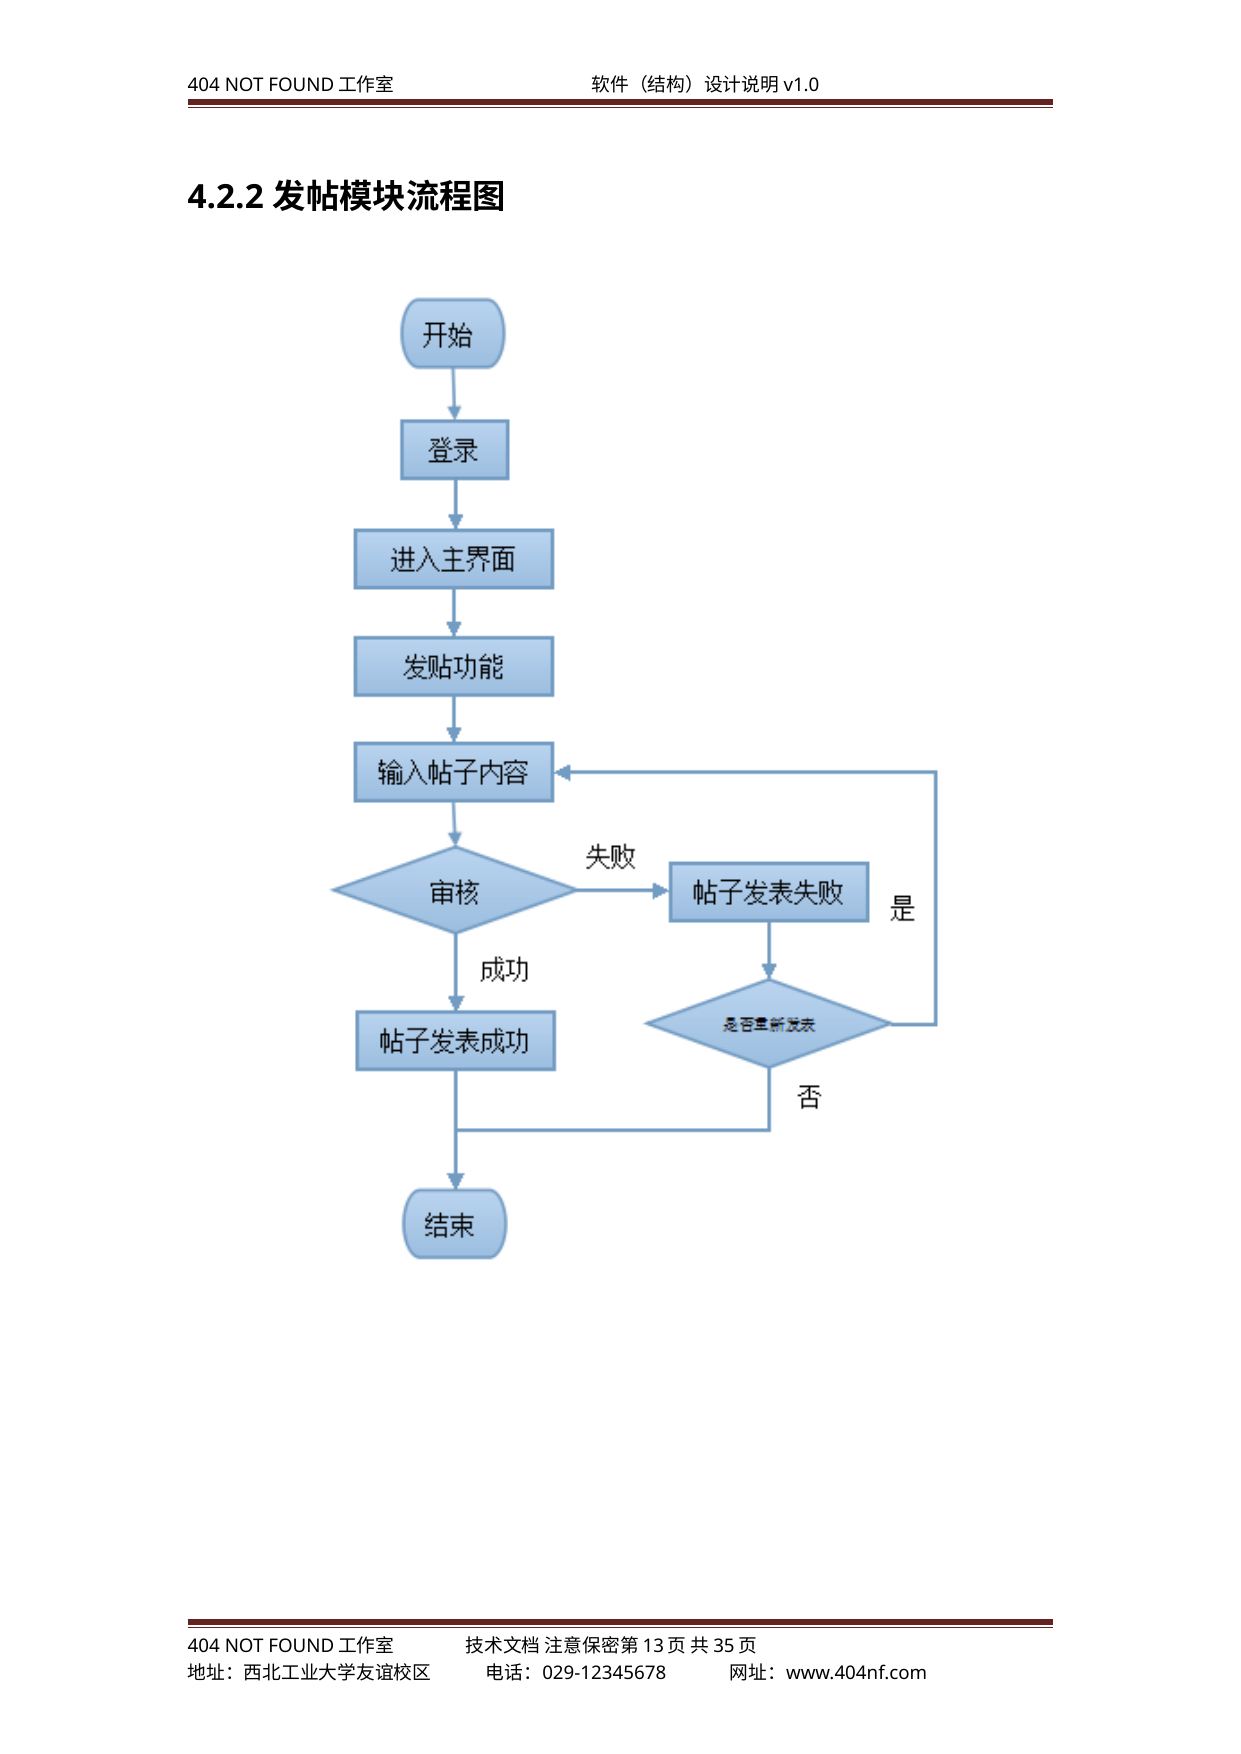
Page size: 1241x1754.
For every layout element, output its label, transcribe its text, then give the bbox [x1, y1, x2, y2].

subtitle 4.2.2 发帖模块流程图 [187, 162, 1053, 227]
picture [243, 289, 997, 1290]
